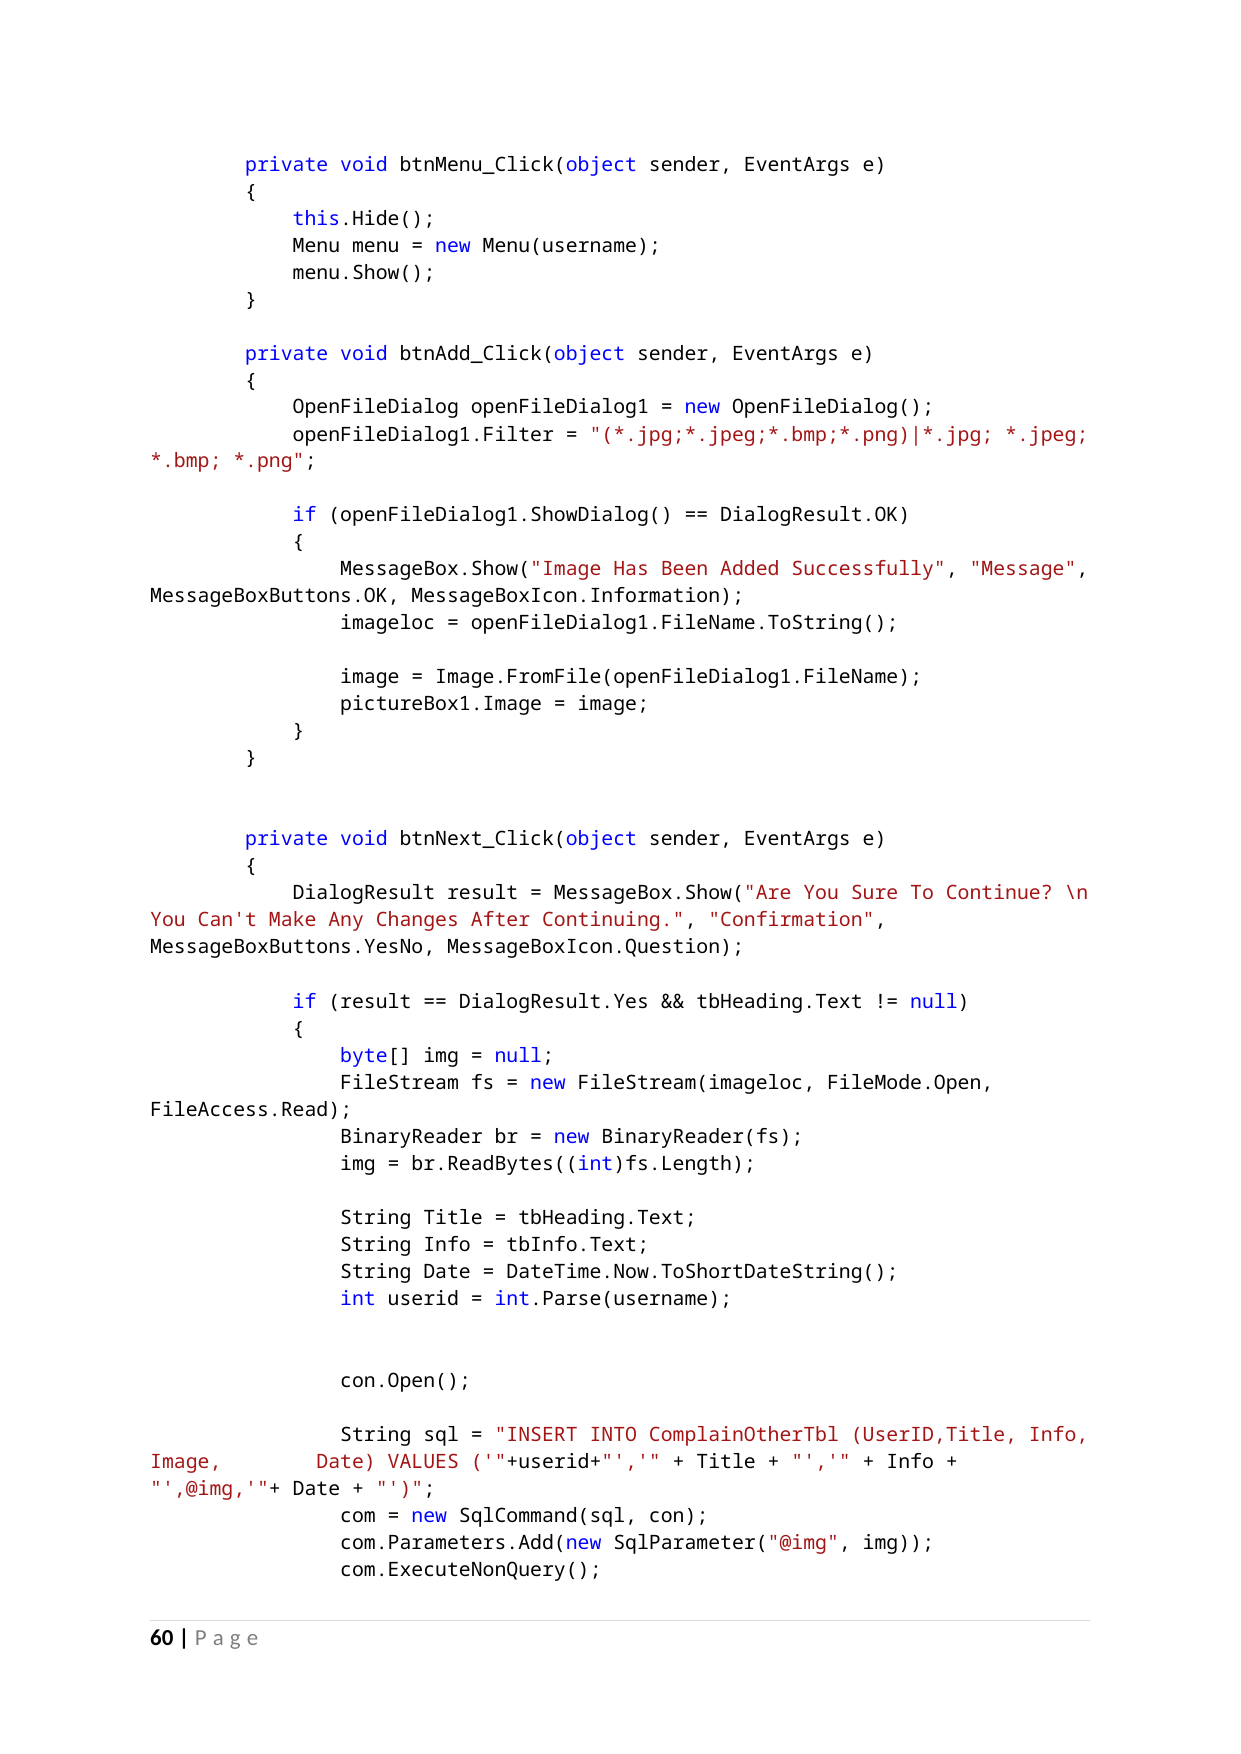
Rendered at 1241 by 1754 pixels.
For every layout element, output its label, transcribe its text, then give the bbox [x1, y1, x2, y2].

text String Info = tbInfo.Text; [150, 1230, 1090, 1257]
text String Title = tbHeading.Text; [150, 1203, 1090, 1230]
text { [150, 366, 1090, 393]
text OpenFileDialog openFileDialog1 = new OpenFileDialog(); [150, 393, 1090, 420]
text this.Hide(); [150, 204, 1090, 231]
text com.Parameters.Add(new SqlParameter("@img", img)); [150, 1528, 1090, 1555]
text FileStream fs = new FileStream(imageloc, FileMode.Open, FileAccess.Read); [150, 1068, 1090, 1122]
text byte[] img = null; [150, 1041, 1090, 1068]
text img = br.ReadBytes((int)fs.Length); [150, 1149, 1090, 1176]
text MessageBox.Show("Image Has Been Added Successfully", "Message", MessageBoxButtons.OK, MessageBoxIcon.Information); [150, 555, 1090, 609]
text { [150, 528, 1090, 555]
text openFileDialog1.Filter = "(*.jpg;*.jpeg;*.bmp;*.png)|*.jpg; *.jpeg; *.bmp; *.png"; [150, 420, 1090, 474]
text imageloc = openFileDialog1.FileName.ToString(); [150, 609, 1090, 636]
text Menu menu = new Menu(username); [150, 231, 1090, 258]
text DialogResult result = MessageBox.Show("Are You Sure To Continue? \n You Can't Make Any Changes After Continuing.", "Confirmation", MessageBoxButtons.YesNo, MessageBoxIcon.Question); [150, 878, 1090, 959]
text { [150, 177, 1090, 204]
text } [150, 717, 1090, 743]
text } [150, 743, 1090, 771]
text String Date = DateTime.Now.ToShortDateString(); [150, 1257, 1090, 1284]
text if (result == DialogResult.Yes && tbHeading.Text != null) [150, 987, 1090, 1014]
text private void btnAdd_Click(object sender, EventArgs e) [150, 339, 1090, 366]
text con.Open(); [150, 1366, 1090, 1393]
text pictureBox1.Image = image; [150, 689, 1090, 717]
text com = new SqlCommand(sql, con); [150, 1501, 1090, 1528]
text if (openFileDialog1.ShowDialog() == DialogResult.OK) [150, 501, 1090, 528]
text int userid = int.Parse(username); [150, 1284, 1090, 1311]
text { [150, 1014, 1090, 1041]
text menu.Show(); [150, 258, 1090, 285]
text String sql = "INSERT INTO ComplainOtherTbl (UserID,Title, Info, Image, Date) VALUES ('"+userid+"','" + Title + "','" + Info + "',@img,'"+ Date + "')"; [150, 1420, 1090, 1501]
text } [150, 285, 1090, 312]
text private void btnNext_Click(object sender, EventArgs e) [150, 824, 1090, 851]
text image = Image.FromFile(openFileDialog1.FileName); [150, 663, 1090, 689]
text com.ExecuteNonQuery(); [150, 1555, 1090, 1582]
text private void btnMenu_Click(object sender, EventArgs e) [150, 150, 1090, 177]
text { [150, 851, 1090, 878]
text BinaryReader br = new BinaryReader(fs); [150, 1122, 1090, 1149]
